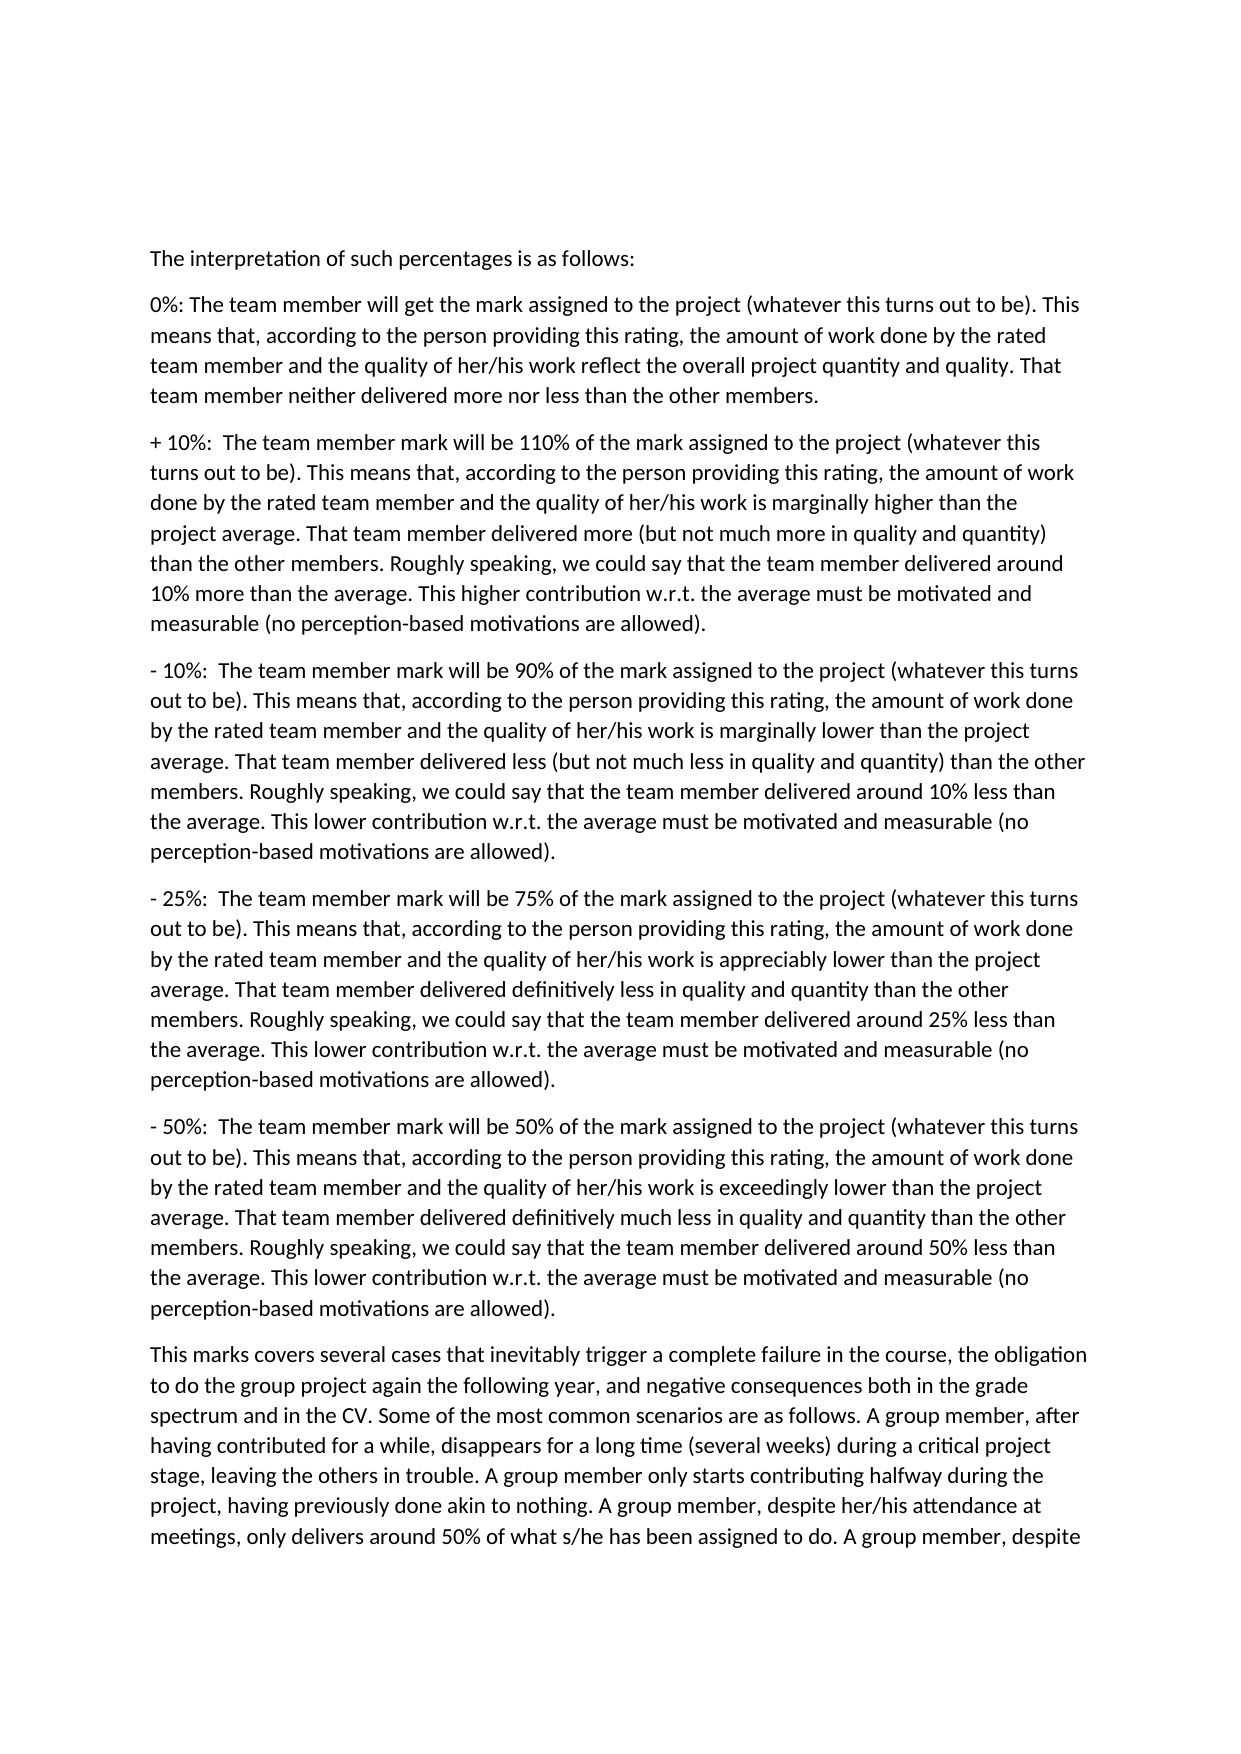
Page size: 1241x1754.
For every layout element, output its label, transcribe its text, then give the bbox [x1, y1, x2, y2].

text - 50%: The team member mark will be 50% of the mark assigned to the project (whatever this turns out to be). This means that, according to the person providing this rating, the amount of work done by the rated team member and the quality of her/his work is exceedingly lower than the project average. That team member delivered definitively much less in quality and quantity than the other members. Roughly speaking, we could say that the team member delivered around 50% less than the average. This lower contribution w.r.t. the average must be motivated and measurable (no perception-based motivations are allowed). [150, 1112, 1090, 1322]
text + 10%: The team member mark will be 110% of the mark assigned to the project (whatever this turns out to be). This means that, according to the person providing this rating, the amount of work done by the rated team member and the quality of her/his work is marginally higher than the project average. That team member delivered more (but not much more in quality and quantity) than the other members. Roughly speaking, we could say that the team member delivered around 10% more than the average. This higher contribution w.r.t. the average must be motivated and measurable (no perception-based motivations are allowed). [150, 428, 1090, 637]
text - 25%: The team member mark will be 75% of the mark assigned to the project (whatever this turns out to be). This means that, according to the person providing this rating, the amount of work done by the rated team member and the quality of her/his work is appreciably lower than the project average. That team member delivered definitively less in quality and quantity than the other members. Roughly speaking, we could say that the team member delivered around 25% less than the average. This lower contribution w.r.t. the average must be motivated and measurable (no perception-based motivations are allowed). [150, 884, 1090, 1094]
text The interpretation of such percentages is as follows: [150, 244, 1090, 272]
text 0%: The team member will get the mark assigned to the project (whatever this turns out to be). This means that, according to the person providing this rating, the amount of work done by the rated team member and the quality of her/his work reflect the overall project quantity and quality. That team member neither delivered more nor less than the other members. [150, 291, 1090, 409]
text - 10%: The team member mark will be 90% of the mark assigned to the project (whatever this turns out to be). This means that, according to the person providing this rating, the amount of work done by the rated team member and the quality of her/his work is marginally lower than the project average. That team member delivered less (but not much less in quality and quantity) than the other members. Roughly speaking, we could say that the team member delivered around 10% less than the average. This lower contribution w.r.t. the average must be motivated and measurable (no perception-based motivations are allowed). [150, 656, 1090, 866]
